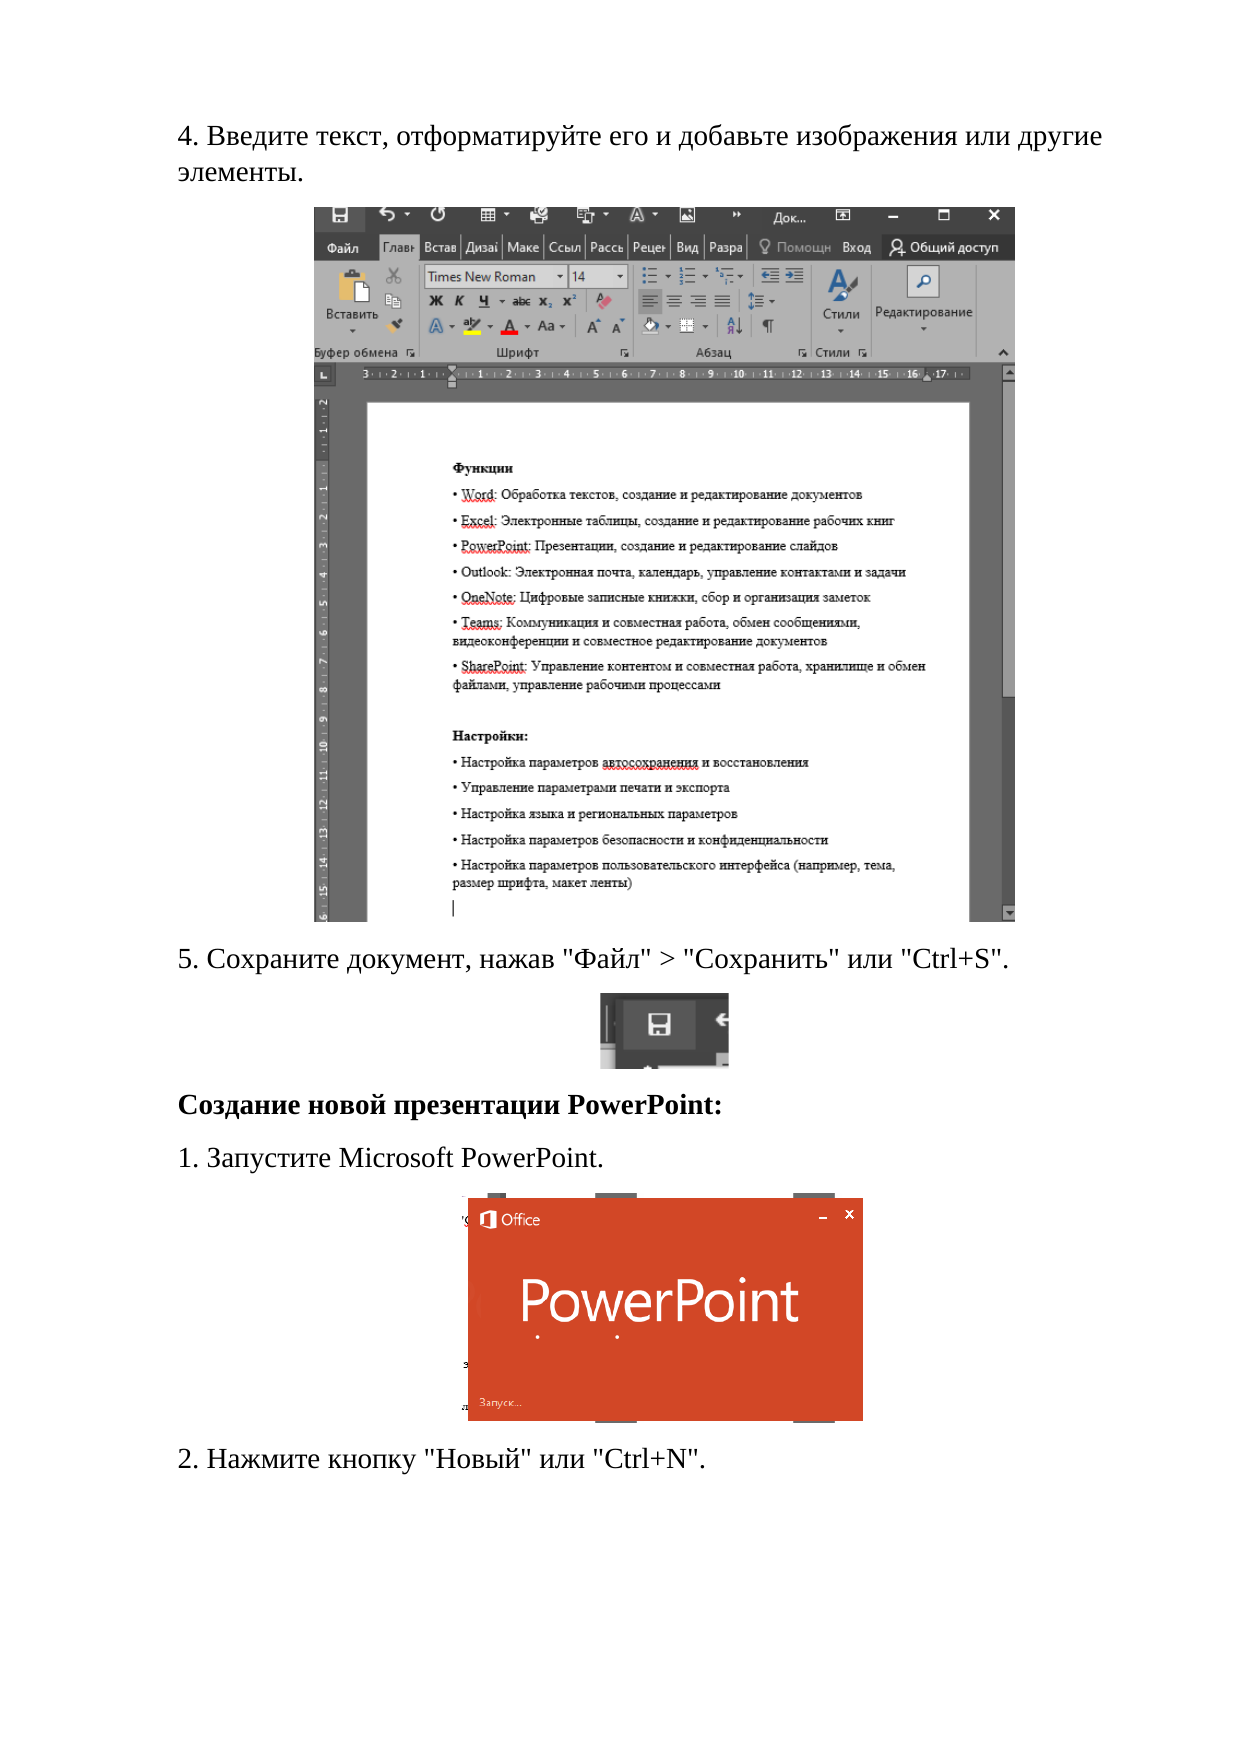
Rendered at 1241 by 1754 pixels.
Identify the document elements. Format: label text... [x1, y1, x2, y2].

text 4. Введите текст, отформатируйте его и добавьте изображения или другие элементы. [177, 118, 1152, 188]
text 5. Сохраните документ, нажав "Файл" > "Сохранить" или "Ctrl+S". [177, 941, 1152, 974]
text 1. Запустите Microsoft PowerPoint. [177, 1140, 1152, 1174]
picture [314, 207, 1015, 922]
picture [600, 993, 729, 1069]
text Создание новой презентации PowerPoint: [177, 1087, 1152, 1121]
picture [461, 1193, 868, 1423]
text 2. Нажмите кнопку "Новый" или "Ctrl+N". [177, 1441, 1152, 1475]
